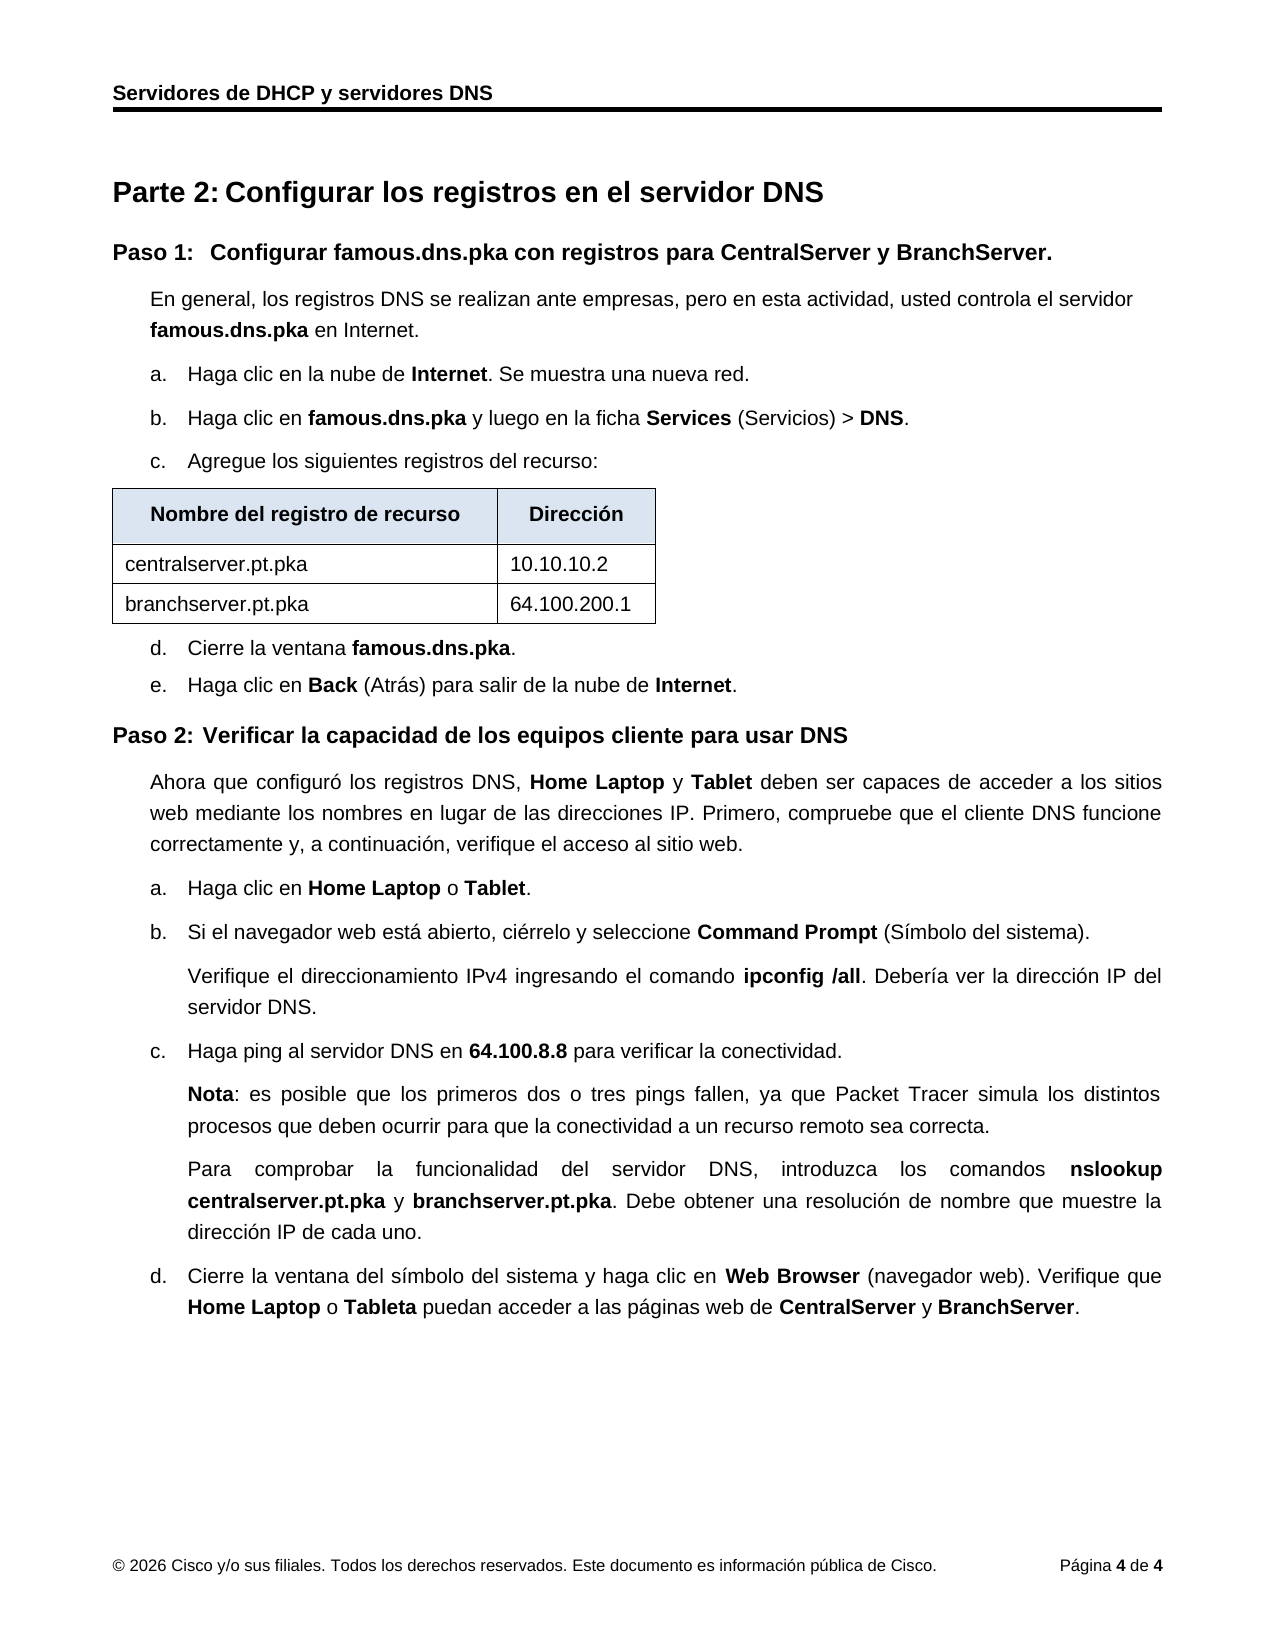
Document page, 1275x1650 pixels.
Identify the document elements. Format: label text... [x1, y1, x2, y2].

text Cierre la ventana famous.dns.pka. [150, 636, 1162, 660]
text Nota: es posible que los primeros dos o tres pings fallen, ya que Packet Tracer simula los distintos procesos que deben ocurrir para que la conectividad a un recurso remoto sea correcta. [187, 1077, 1162, 1139]
text Verifique el direccionamiento IPv4 ingresando el comando ipconfig /all. Debería ver la dirección IP del servidor DNS. [187, 958, 1162, 1021]
text Haga clic en la nube de Internet. Se muestra una nueva red. [150, 356, 1162, 387]
text Haga clic en famous.dns.pka y luego en la ficha Services (Servicios) > DNS. [150, 400, 1162, 431]
table_cell 64.100.200.1 [498, 584, 655, 623]
text Ahora que configuró los registros DNS, Home Laptop y Tablet deben ser capaces de acceder a los sitios web mediante los nombres en lugar de las direcciones IP. Primero, compruebe que el cliente DNS funcione correctamente y, a continuación, verifique el acceso al sitio web. [150, 764, 1162, 858]
text Configurar famous.dns.pka con registros para CentralServer y BranchServer. [112, 238, 1162, 265]
text Haga ping al servidor DNS en 64.100.8.8 para verificar la conectividad. [150, 1033, 1162, 1064]
text Agregue los siguientes registros del recurso: [150, 444, 1162, 475]
text Verificar la capacidad de los equipos cliente para usar DNS [112, 722, 1162, 748]
text Haga clic en Back (Atrás) para salir de la nube de Internet. [150, 673, 1162, 697]
text En general, los registros DNS se realizan ante empresas, pero en esta actividad, usted controla el servidor famous.dns.pka en Internet. [150, 281, 1162, 344]
text Haga clic en Home Laptop o Tablet. [150, 871, 1162, 902]
table_cell centralserver.pt.pka [113, 545, 497, 583]
text Para comprobar la funcionalidad del servidor DNS, introduzca los comandos nslookup centralserver.pt.pka y branchserver.pt.pka. Debe obtener una resolución de nombre que muestre la dirección IP de cada uno. [187, 1152, 1162, 1246]
text Si el navegador web está abierto, ciérrelo y seleccione Command Prompt (Símbolo del sistema). [150, 914, 1162, 946]
text Cierre la ventana del símbolo del sistema y haga clic en Web Browser (navegador web). Verifique que Home Laptop o Tableta puedan acceder a las páginas web de CentralServer y BranchServer. [150, 1258, 1162, 1321]
table_header Nombre del registro de recurso [113, 489, 497, 543]
table_cell branchserver.pt.pka [113, 584, 497, 623]
table_cell 10.10.10.2 [498, 545, 655, 583]
table_header Dirección [498, 489, 655, 543]
text Configurar los registros en el servidor DNS [112, 175, 1162, 208]
